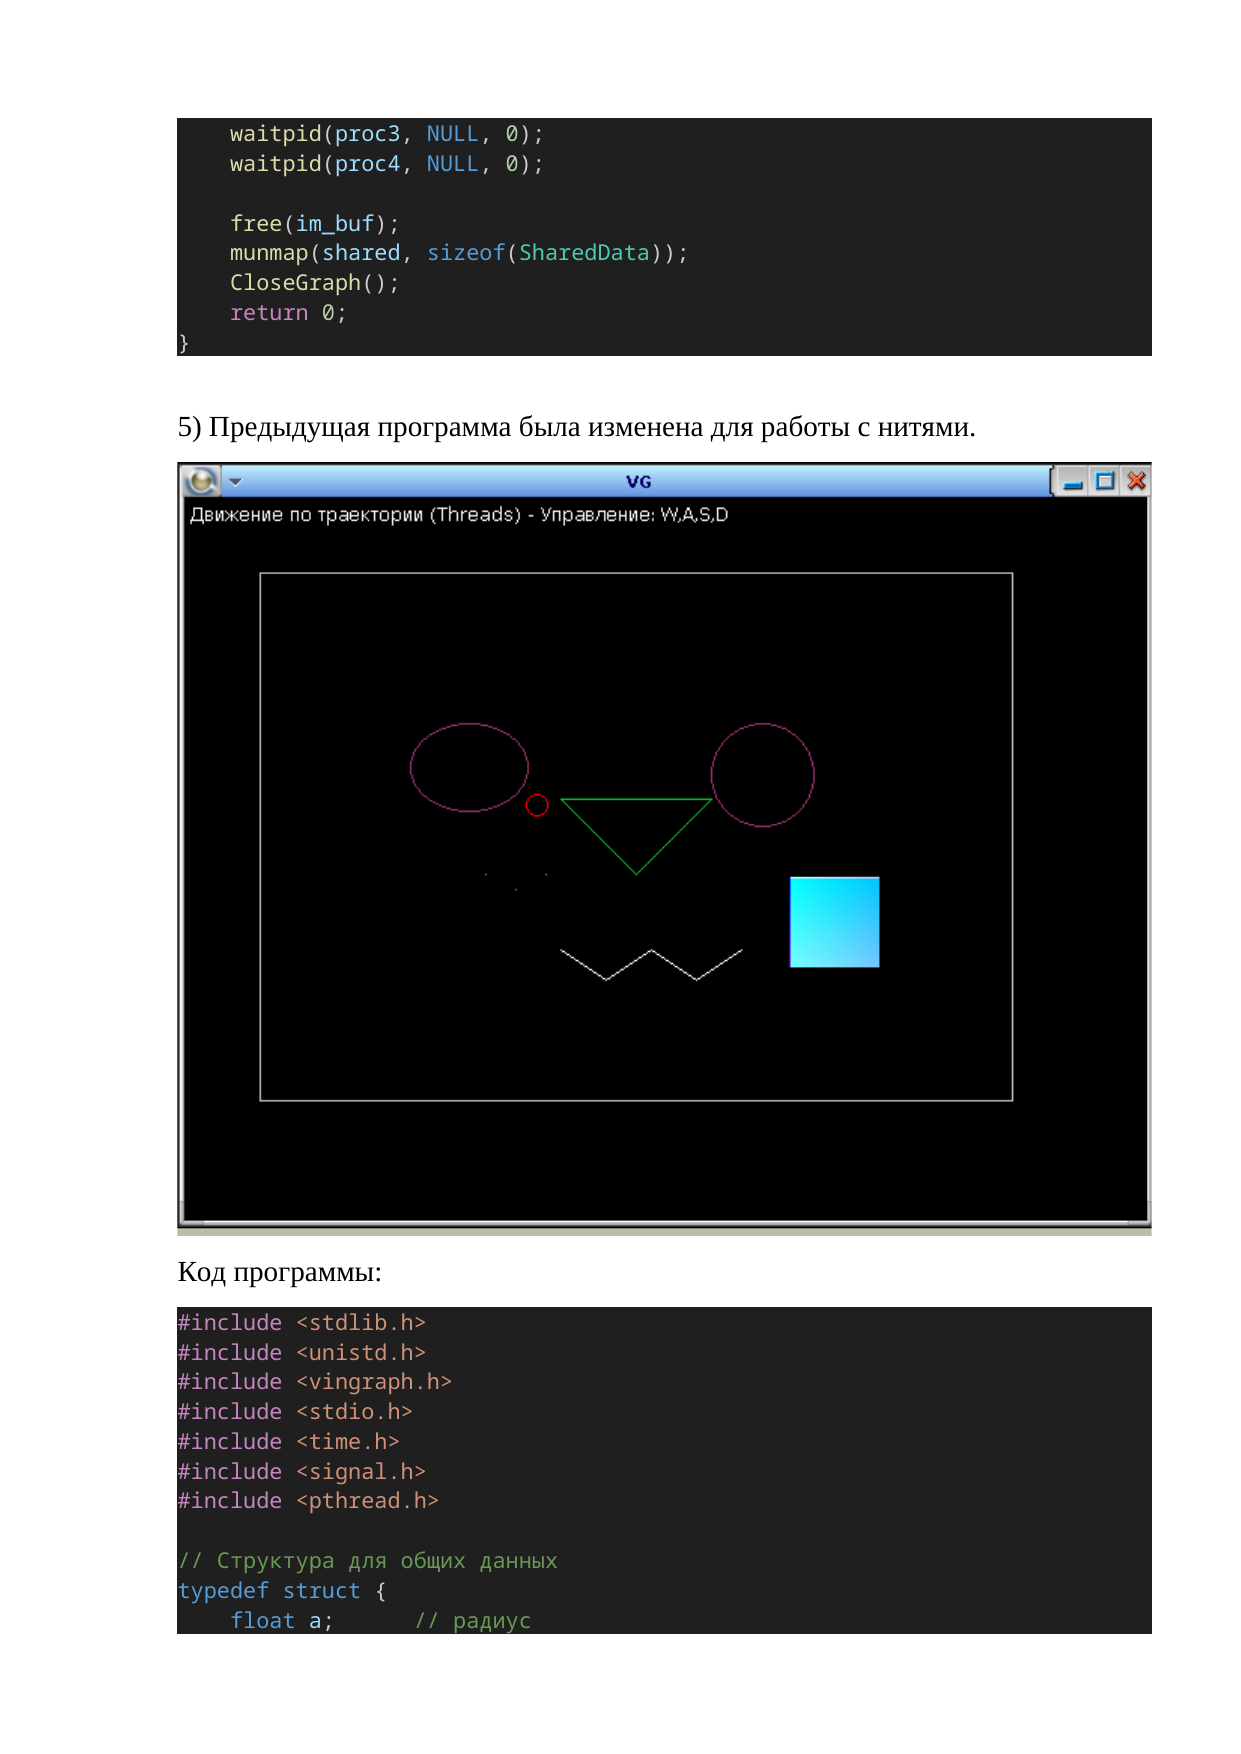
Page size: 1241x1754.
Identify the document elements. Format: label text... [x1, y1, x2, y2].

text #include <pthread.h> [177, 1486, 1152, 1515]
text float a; // радиус [177, 1605, 1152, 1634]
text #include <signal.h> [177, 1456, 1152, 1486]
picture [177, 462, 1152, 1236]
text // Структура для общих данных [177, 1545, 1152, 1575]
text #include <stdio.h> [177, 1396, 1152, 1426]
text return 0; [177, 297, 1152, 327]
text #include <time.h> [177, 1426, 1152, 1456]
text 5) Предыдущая программа была изменена для работы с нитями. [177, 409, 1152, 443]
text waitpid(proc3, NULL, 0); [177, 118, 1152, 148]
text } [177, 327, 1152, 356]
text Код программы: [177, 1254, 1152, 1287]
text typedef struct { [177, 1575, 1152, 1605]
text #include <vingraph.h> [177, 1366, 1152, 1396]
text free(im_buf); [177, 207, 1152, 237]
text waitpid(proc4, NULL, 0); [177, 148, 1152, 178]
text munmap(shared, sizeof(SharedData)); [177, 237, 1152, 267]
text #include <unistd.h> [177, 1337, 1152, 1366]
text CloseGraph(); [177, 267, 1152, 297]
text #include <stdlib.h> [177, 1307, 1152, 1337]
